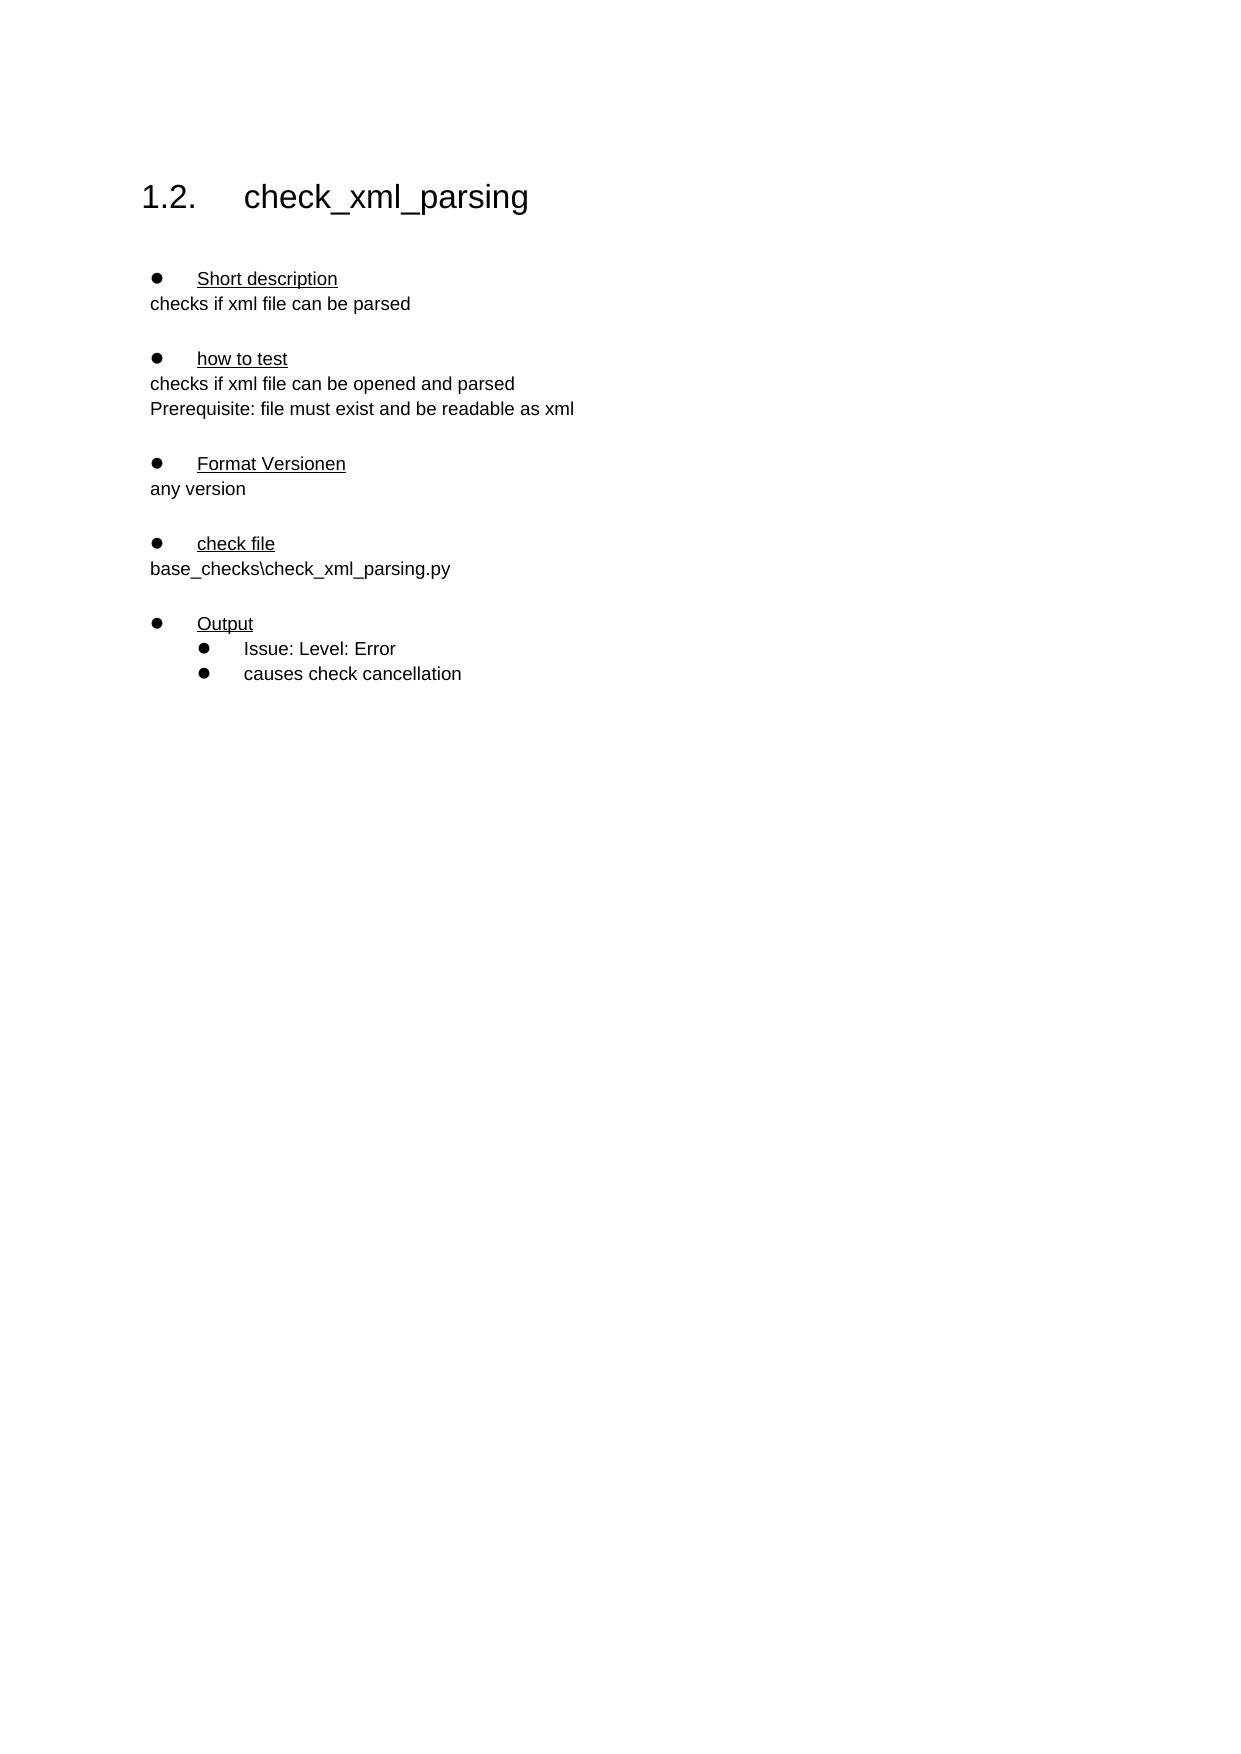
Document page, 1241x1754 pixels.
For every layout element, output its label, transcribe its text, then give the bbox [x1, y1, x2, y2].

list Short description [150, 268, 1090, 290]
list how to test [150, 348, 1090, 370]
list Output [150, 612, 1090, 634]
text checks if xml file can be parsed [150, 293, 1090, 314]
text checks if xml file can be opened and parsed [150, 373, 1090, 394]
list Format Versionen [150, 453, 1090, 474]
list causes check cancellation [197, 662, 1090, 684]
text Prerequisite: file must exist and be readable as xml [150, 398, 1090, 419]
text any version [150, 478, 1090, 499]
subtitle check_xml_parsing [197, 177, 1090, 216]
text base_checks\check_xml_parsing.py [150, 557, 1090, 579]
list Issue: Level: Error [197, 637, 1090, 659]
list check file [150, 533, 1090, 554]
